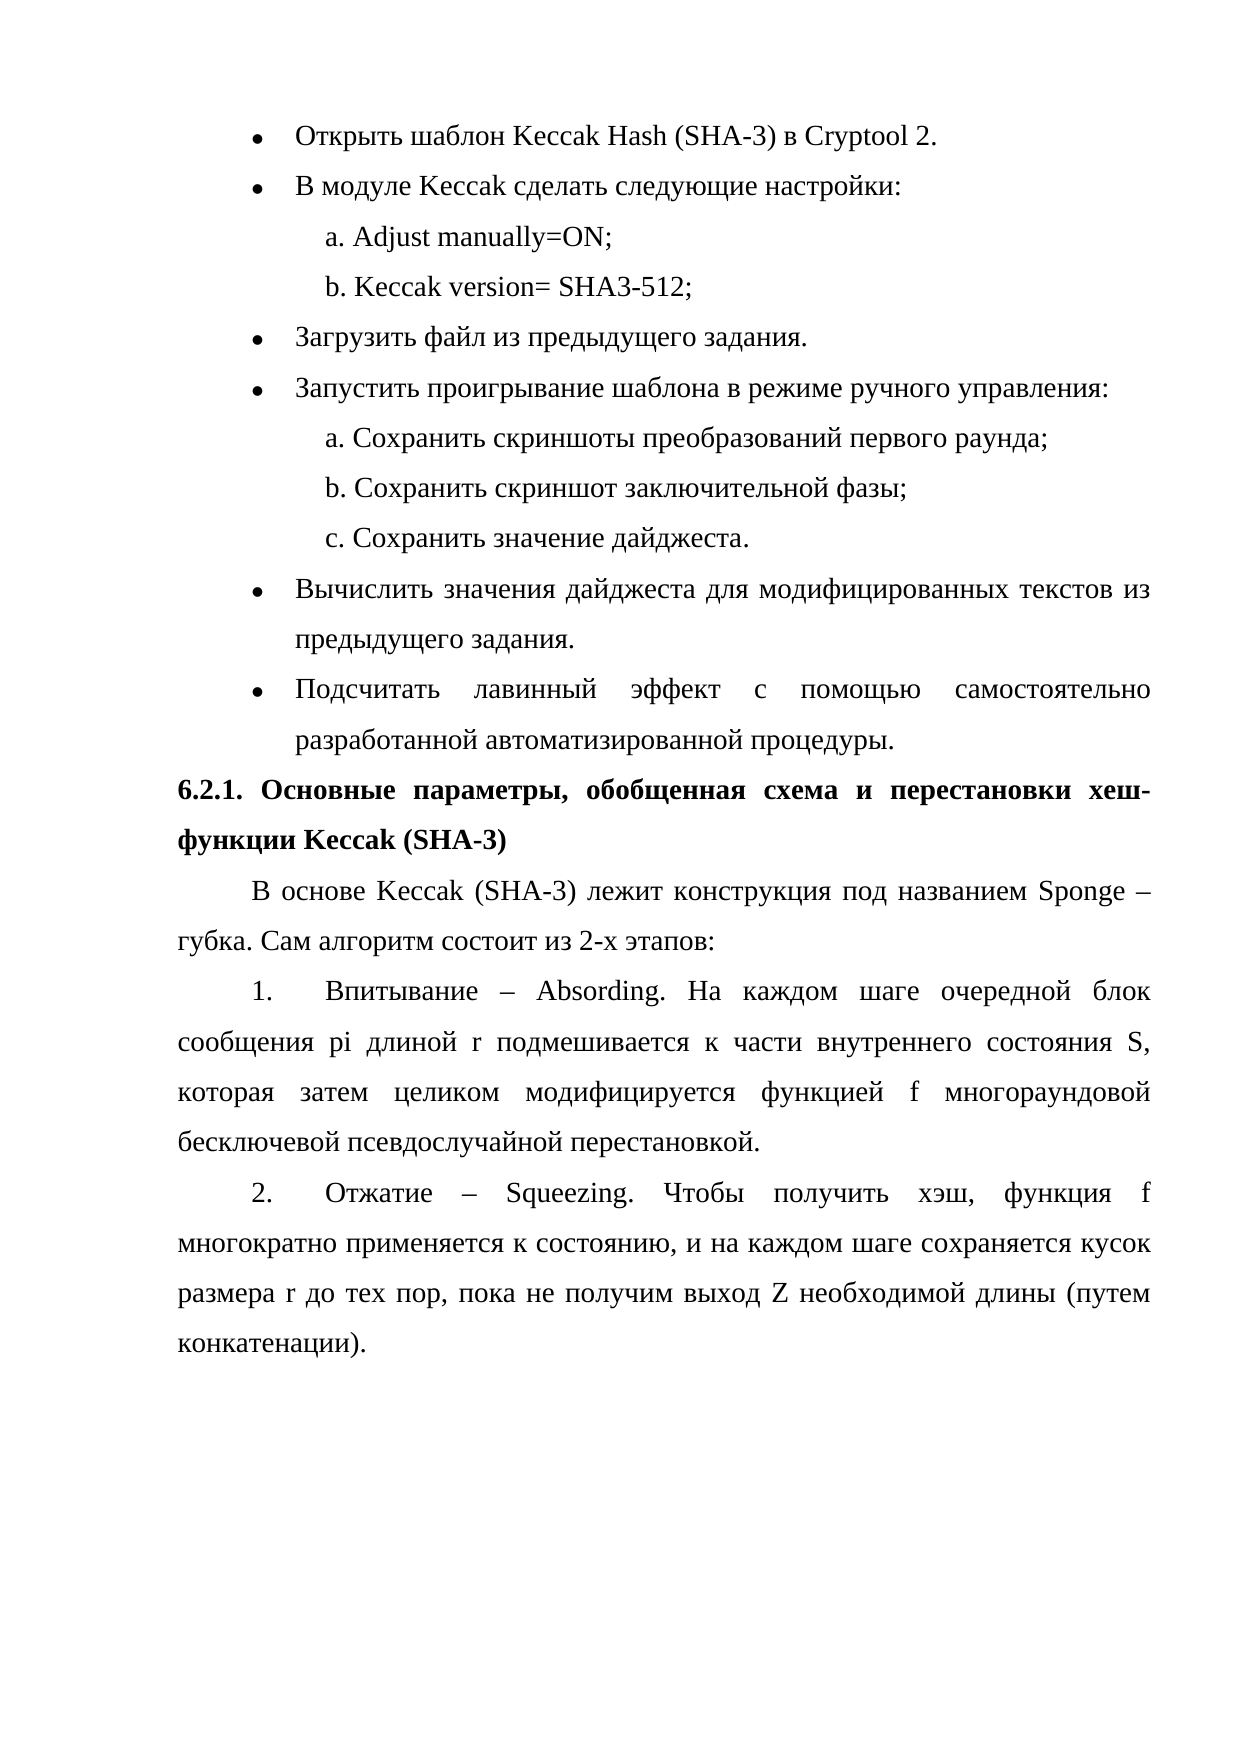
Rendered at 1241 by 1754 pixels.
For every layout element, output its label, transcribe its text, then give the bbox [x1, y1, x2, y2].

list Отжатие – Squeezing. Чтобы получить хэш, функция f многократно применяется к состоянию, и на каждом шаге сохраняется кусок размера r до тех пор, пока не получим выход Z необходимой длины (путем конкатенации). [177, 1175, 1152, 1359]
list В модуле Keccak сделать следующие настройки: [251, 168, 1152, 202]
text a. Adjust manually=ON; [251, 219, 1152, 252]
list Впитывание – Absording. На каждом шаге очередной блок сообщения pi длиной r подмешивается к части внутреннего состояния S, которая затем целиком модифицируется функцией f многораундовой бесключевой псевдослучайной перестановкой. [177, 973, 1152, 1158]
text c. Сохранить значение дайджеста. [251, 521, 1152, 554]
text b. Сохранить скриншот заключительной фазы; [251, 470, 1152, 504]
list Открыть шаблон Keccak Hash (SHA-3) в Cryptool 2. [251, 118, 1152, 152]
list Запустить проигрывание шаблона в режиме ручного управления: [251, 370, 1152, 403]
text В основе Keccak (SHA-3) лежит конструкция под названием Sponge –губка. Сам алгоритм состоит из 2-х этапов: [177, 873, 1152, 957]
list Вычислить значения дайджеста для модифицированных текстов из предыдущего задания. [251, 571, 1152, 655]
text b. Keccak version= SHA3-512; [251, 269, 1152, 303]
text 6.2.1. Основные параметры, обобщенная схема и перестановки хеш-функции Keccak (SHA-3) [177, 772, 1152, 856]
text a. Сохранить скриншоты преобразований первого раунда; [251, 420, 1152, 453]
list Подсчитать лавинный эффект с помощью самостоятельно разработанной автоматизированной процедуры. [251, 672, 1152, 755]
list Загрузить файл из предыдущего задания. [251, 319, 1152, 353]
